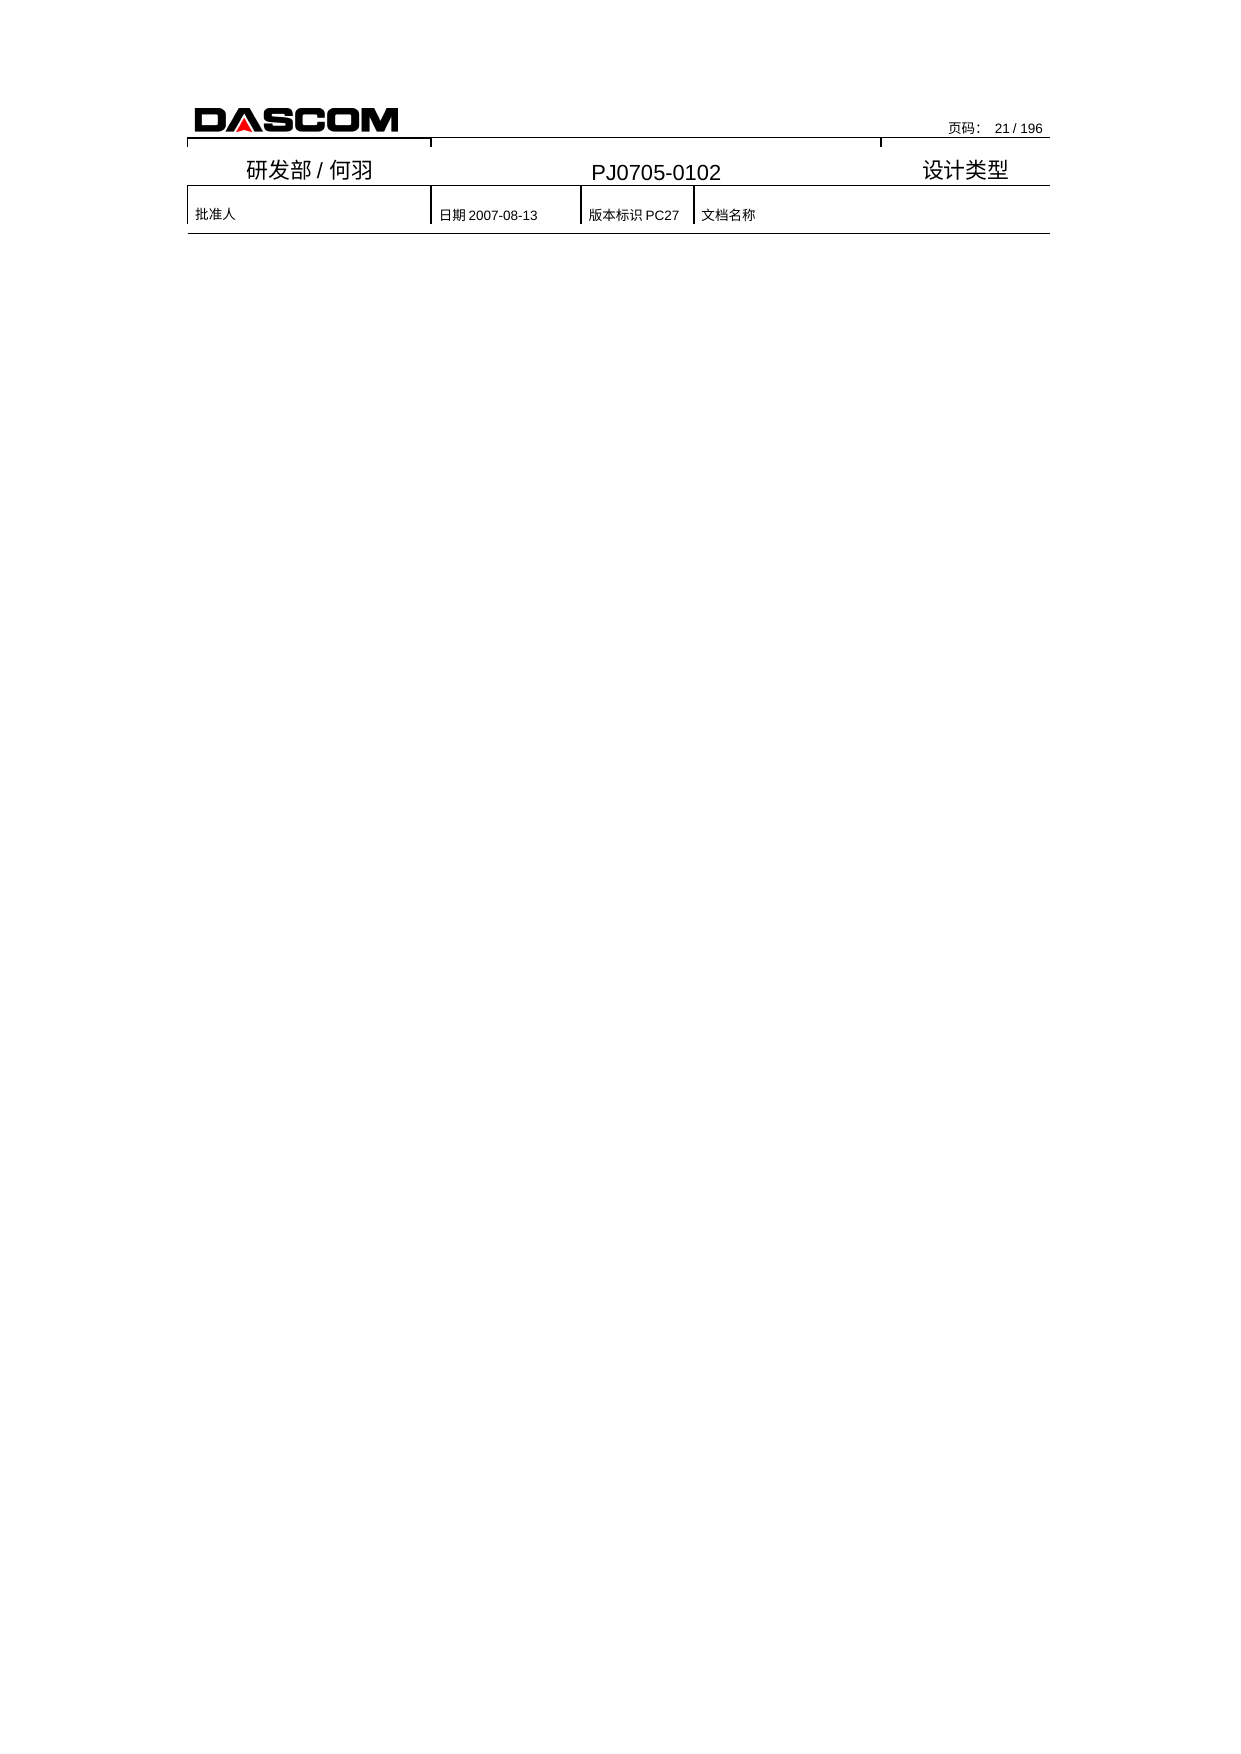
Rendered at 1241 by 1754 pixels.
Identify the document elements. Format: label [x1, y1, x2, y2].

picture [194, 108, 398, 132]
